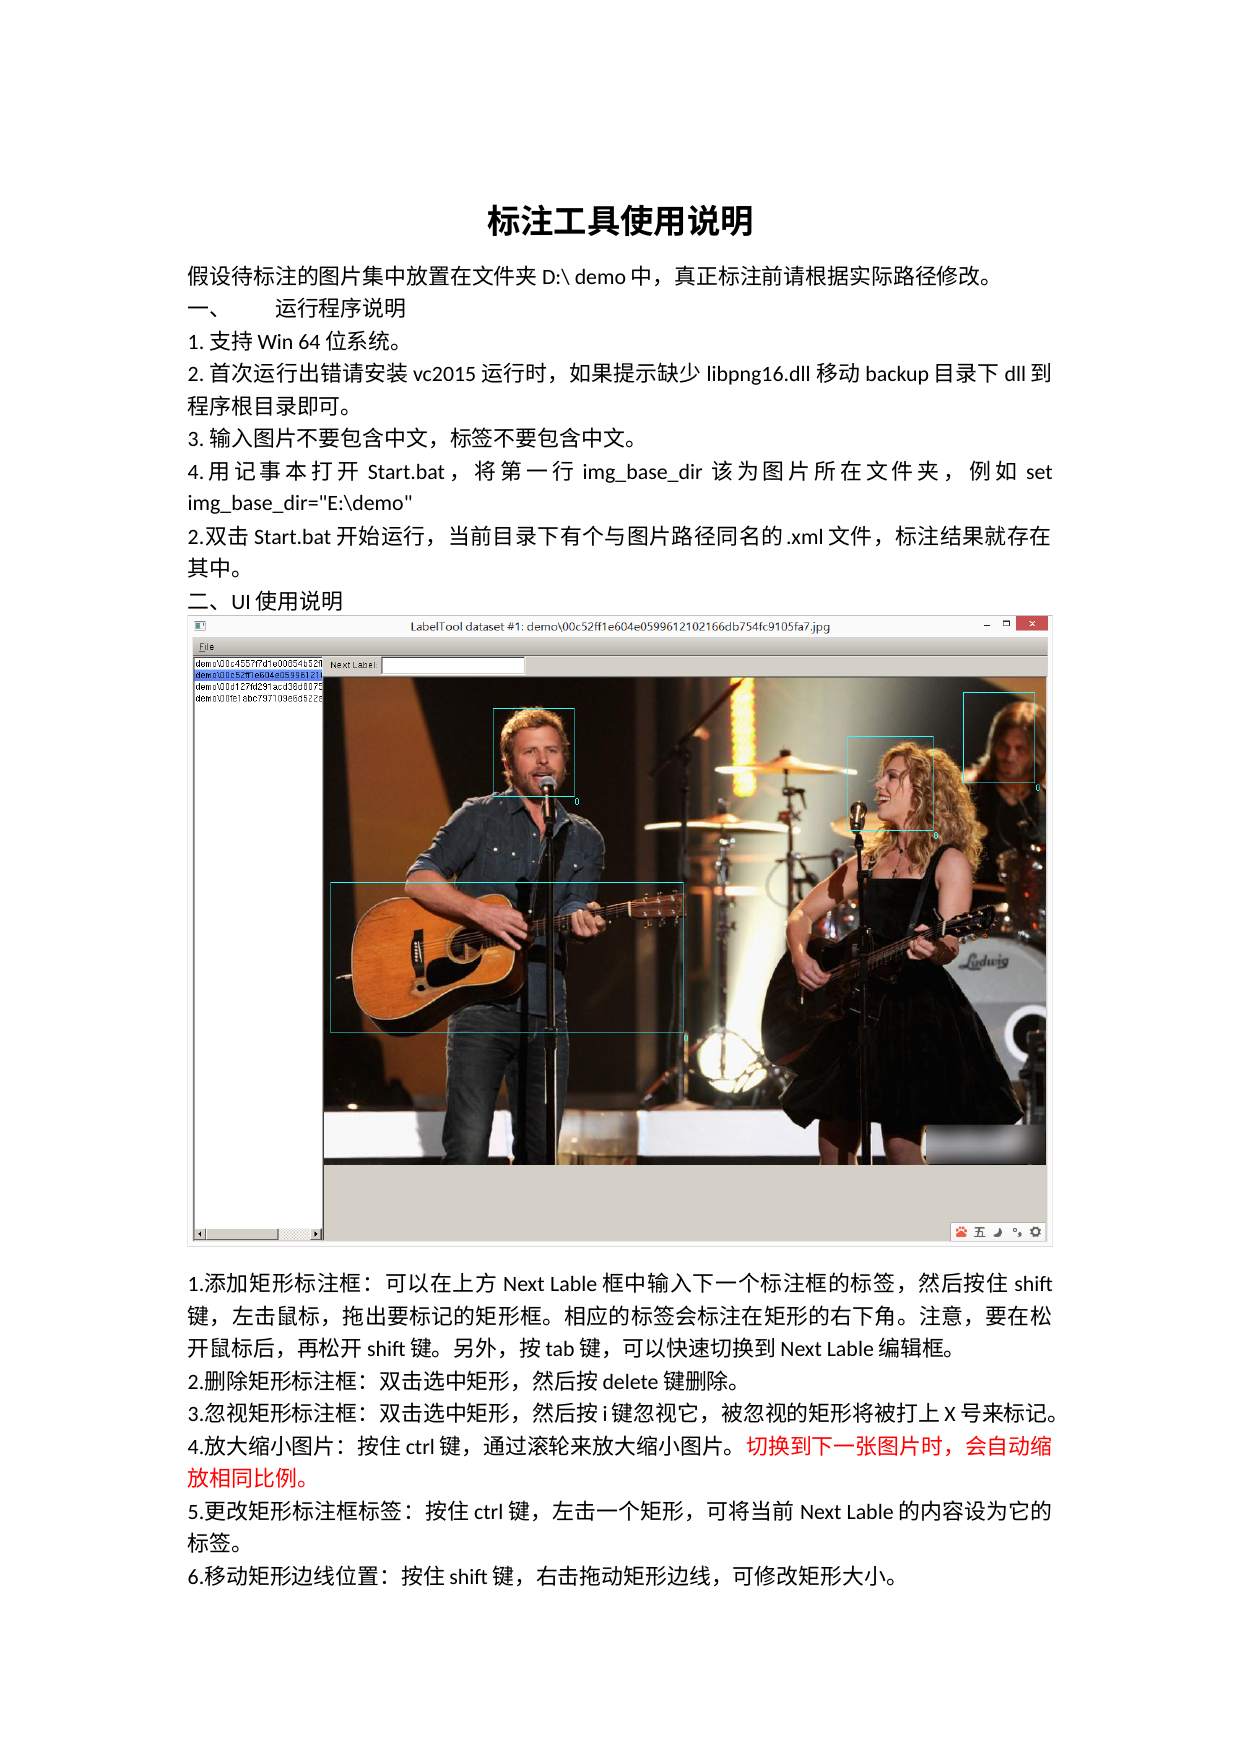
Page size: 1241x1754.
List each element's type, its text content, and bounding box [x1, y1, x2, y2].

text 2. 首次运行出错请安装vc2015运行时，如果提示缺少libpng16.dll 移动 backup目录下dll到程序根目录即可。 [187, 356, 1053, 421]
picture [187, 615, 1053, 1247]
list 移动矩形边线位置：按住shift键，右击拖动矩形边线，可修改矩形大小。 [187, 1558, 1053, 1591]
text 4.用记事本打开Start.bat，将第一行img_base_dir该为图片所在文件夹，例如set img_base_dir="E:\demo" [187, 453, 1053, 518]
text 3. 输入图片不要包含中文，标签不要包含中文。 [187, 421, 1053, 453]
list 放大缩小图片：按住ctrl键，通过滚轮来放大缩小图片。切换到下一张图片时，会自动缩放相同比例。 [187, 1428, 1053, 1493]
list 删除矩形标注框：双击选中矩形，然后按delete键删除。 [187, 1363, 1053, 1396]
text 2.双击Start.bat开始运行，当前目录下有个与图片路径同名的.xml文件，标注结果就存在其中。 [187, 518, 1053, 583]
list UI使用说明 [187, 583, 1053, 615]
list 忽视矩形标注框：双击选中矩形，然后按i键忽视它，被忽视的矩形将被打上X号来标记。 [187, 1396, 1053, 1428]
list 更改矩形标注框标签：按住ctrl键，左击一个矩形，可将当前Next Lable的内容设为它的标签。 [187, 1493, 1053, 1558]
title 标注工具使用说明 [187, 187, 1053, 252]
text 1. 支持Win 64位系统。 [187, 323, 1053, 356]
text 假设待标注的图片集中放置在文件夹D:\ demo中，真正标注前请根据实际路径修改。 [187, 258, 1053, 291]
list 添加矩形标注框：可以在上方Next Lable框中输入下一个标注框的标签，然后按住shift键，左击鼠标，拖出要标记的矩形框。相应的标签会标注在矩形的右下角。注意，要在松开鼠标后，再松开shift键。另外，按tab键，可以快速切换到Next Lable编辑框。 [187, 1266, 1053, 1363]
list 运行程序说明 [187, 291, 1053, 323]
